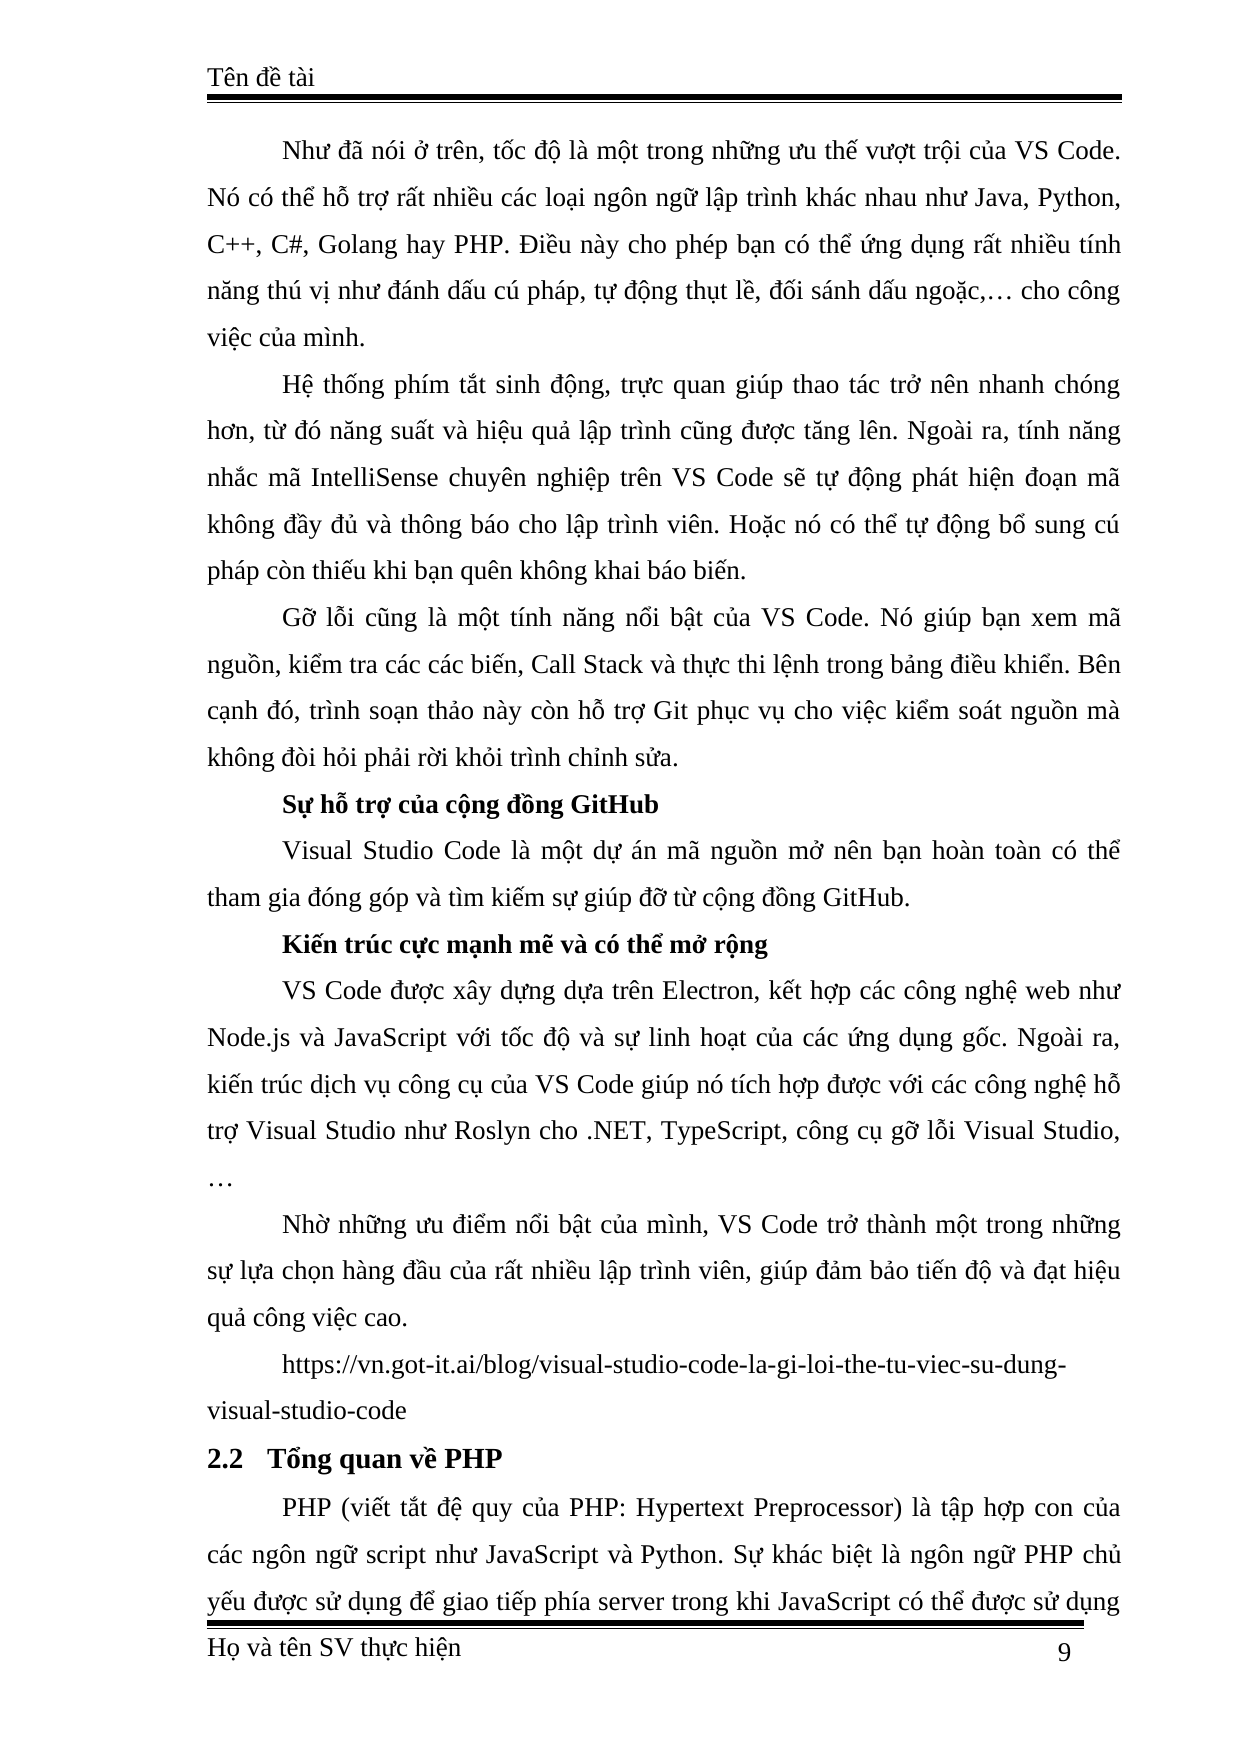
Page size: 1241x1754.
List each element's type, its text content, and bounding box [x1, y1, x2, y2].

text Hệ thống phím tắt sinh động, trực quan giúp thao tác trở nên nhanh chóng hơn, từ đó năng suất và hiệu quả lập trình cũng được tăng lên. Ngoài ra, tính năng nhắc mã IntelliSense chuyên nghiệp trên VS Code sẽ tự động phát hiện đoạn mã không đầy đủ và thông báo cho lập trình viên. Hoặc nó có thể tự động bổ sung cú pháp còn thiếu khi bạn quên không khai báo biến. [207, 368, 1122, 586]
text Nhờ những ưu điểm nổi bật của mình, VS Code trở thành một trong những sự lựa chọn hàng đầu của rất nhiều lập trình viên, giúp đảm bảo tiến độ và đạt hiệu quả công việc cao. [207, 1208, 1122, 1332]
text Visual Studio Code là một dự án mã nguồn mở nên bạn hoàn toàn có thể tham gia đóng góp và tìm kiếm sự giúp đỡ từ cộng đồng GitHub. [207, 834, 1122, 912]
subtitle Tổng quan về PHP [207, 1441, 1122, 1475]
text https://vn.got-it.ai/blog/visual-studio-code-la-gi-loi-the-tu-viec-su-dung-visual-studio-code [207, 1348, 1122, 1426]
text Sự hỗ trợ của cộng đồng GitHub [207, 788, 1122, 819]
text Kiến trúc cực mạnh mẽ và có thể mở rộng [207, 928, 1122, 959]
text Như đã nói ở trên, tốc độ là một trong những ưu thế vượt trội của VS Code. Nó có thể hỗ trợ rất nhiều các loại ngôn ngữ lập trình khác nhau như Java, Python, C++, C#, Golang hay PHP. Điều này cho phép bạn có thể ứng dụng rất nhiều tính năng thú vị như đánh dấu cú pháp, tự động thụt lề, đối sánh dấu ngoặc,… cho công việc của mình. [207, 134, 1122, 352]
text Gỡ lỗi cũng là một tính năng nổi bật của VS Code. Nó giúp bạn xem mã nguồn, kiểm tra các các biến, Call Stack và thực thi lệnh trong bảng điều khiển. Bên cạnh đó, trình soạn thảo này còn hỗ trợ Git phục vụ cho việc kiểm soát nguồn mà không đòi hỏi phải rời khỏi trình chỉnh sửa. [207, 601, 1122, 772]
text VS Code được xây dựng dựa trên Electron, kết hợp các công nghệ web như Node.js và JavaScript với tốc độ và sự linh hoạt của các ứng dụng gốc. Ngoài ra, kiến trúc dịch vụ công cụ của VS Code giúp nó tích hợp được với các công nghệ hỗ trợ Visual Studio như Roslyn cho .NET, TypeScript, công cụ gỡ lỗi Visual Studio,… [207, 974, 1122, 1192]
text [207, 1491, 1122, 1616]
